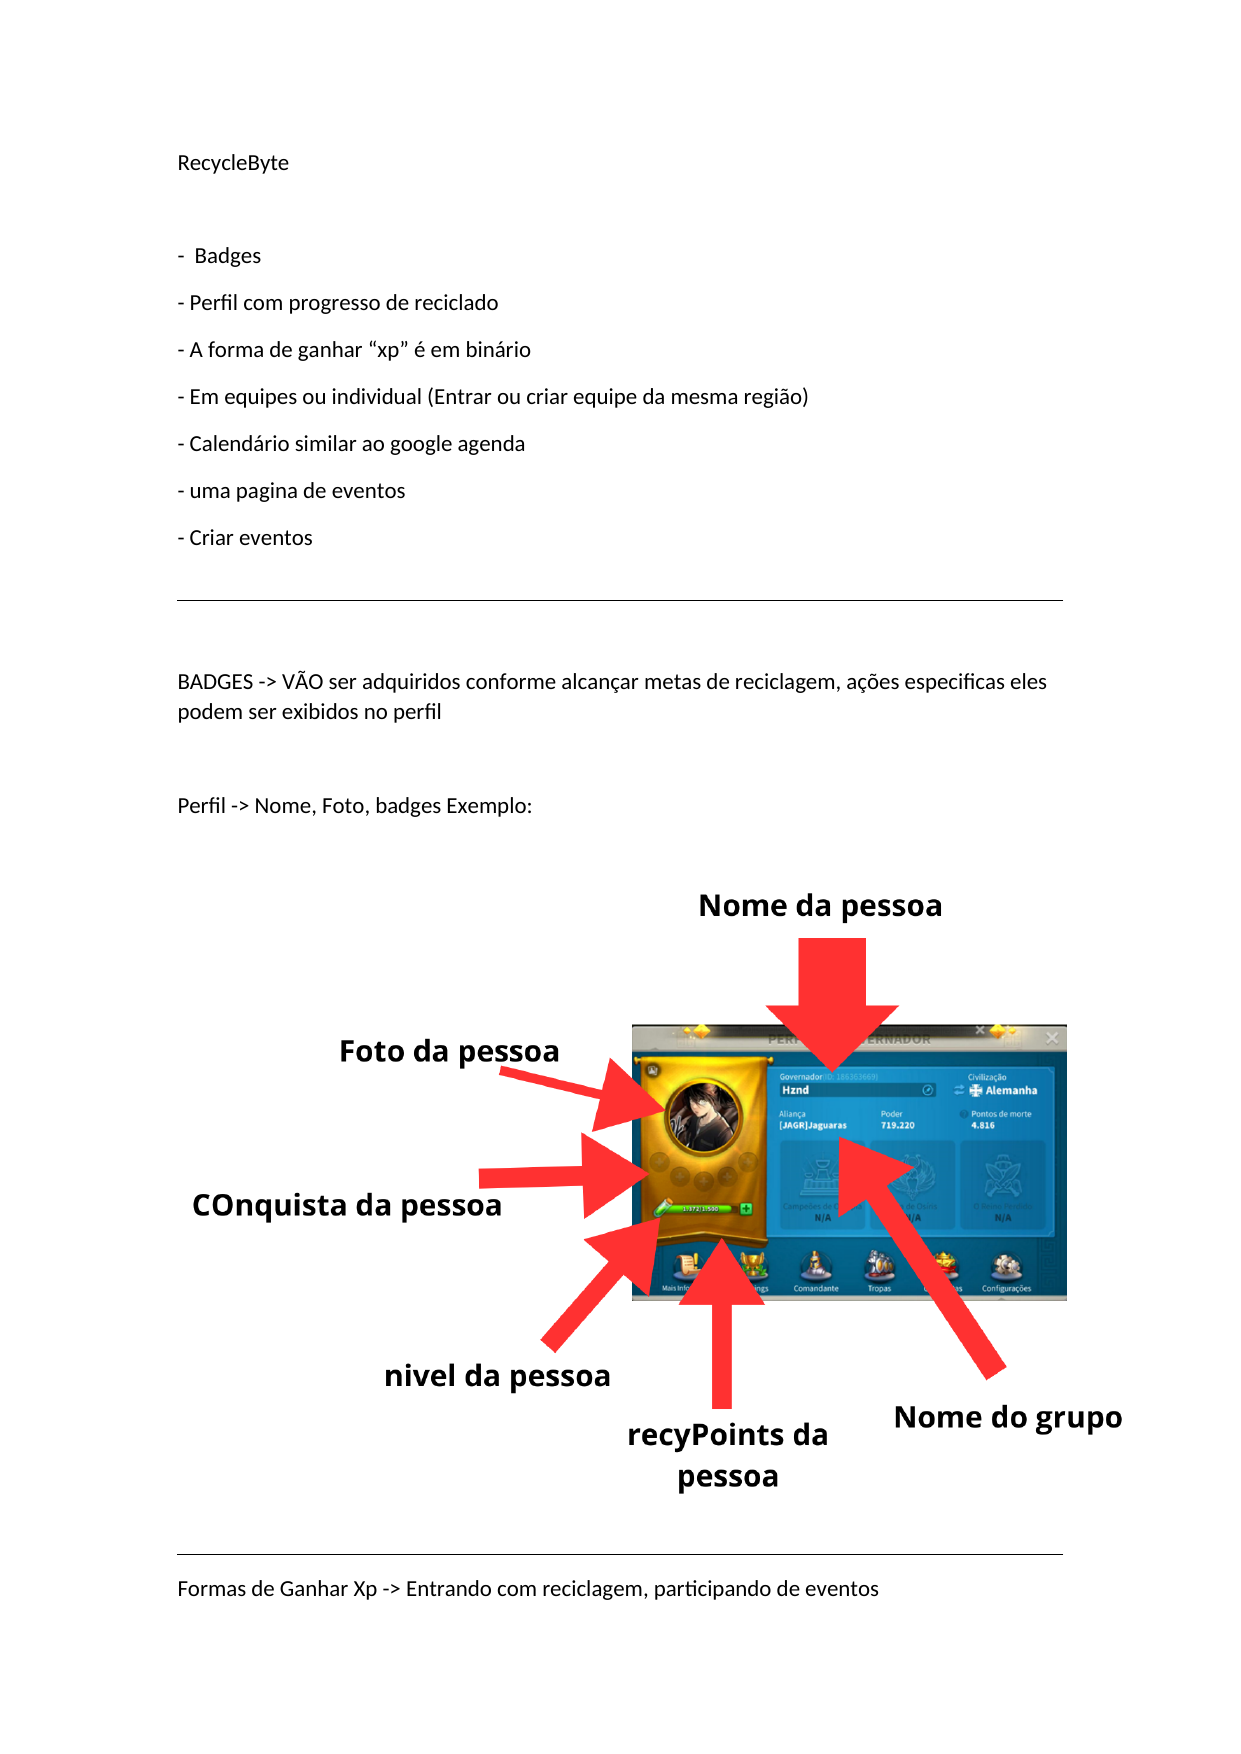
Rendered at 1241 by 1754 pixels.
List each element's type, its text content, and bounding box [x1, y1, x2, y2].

text RecycleByte [177, 148, 1063, 176]
text - Calendário similar ao google agenda [177, 429, 1063, 457]
text Formas de Ganhar Xp -> Entrando com reciclagem, participando de eventos [177, 1574, 1063, 1602]
text - Perfil com progresso de reciclado [177, 288, 1063, 316]
text - Em equipes ou individual (Entrar ou criar equipe da mesma região) [177, 382, 1063, 410]
text Perfil -> Nome, Foto, badges Exemplo: [177, 791, 1063, 819]
text - A forma de ganhar “xp” é em binário [177, 335, 1063, 363]
text - uma pagina de eventos [177, 476, 1063, 504]
text - Criar eventos [177, 523, 1063, 551]
text BADGES -> VÃO ser adquiridos conforme alcançar metas de reciclagem, ações especificas eles podem ser exibidos no perfil [177, 667, 1063, 725]
picture [177, 884, 1138, 1505]
text - Badges [177, 241, 1063, 269]
